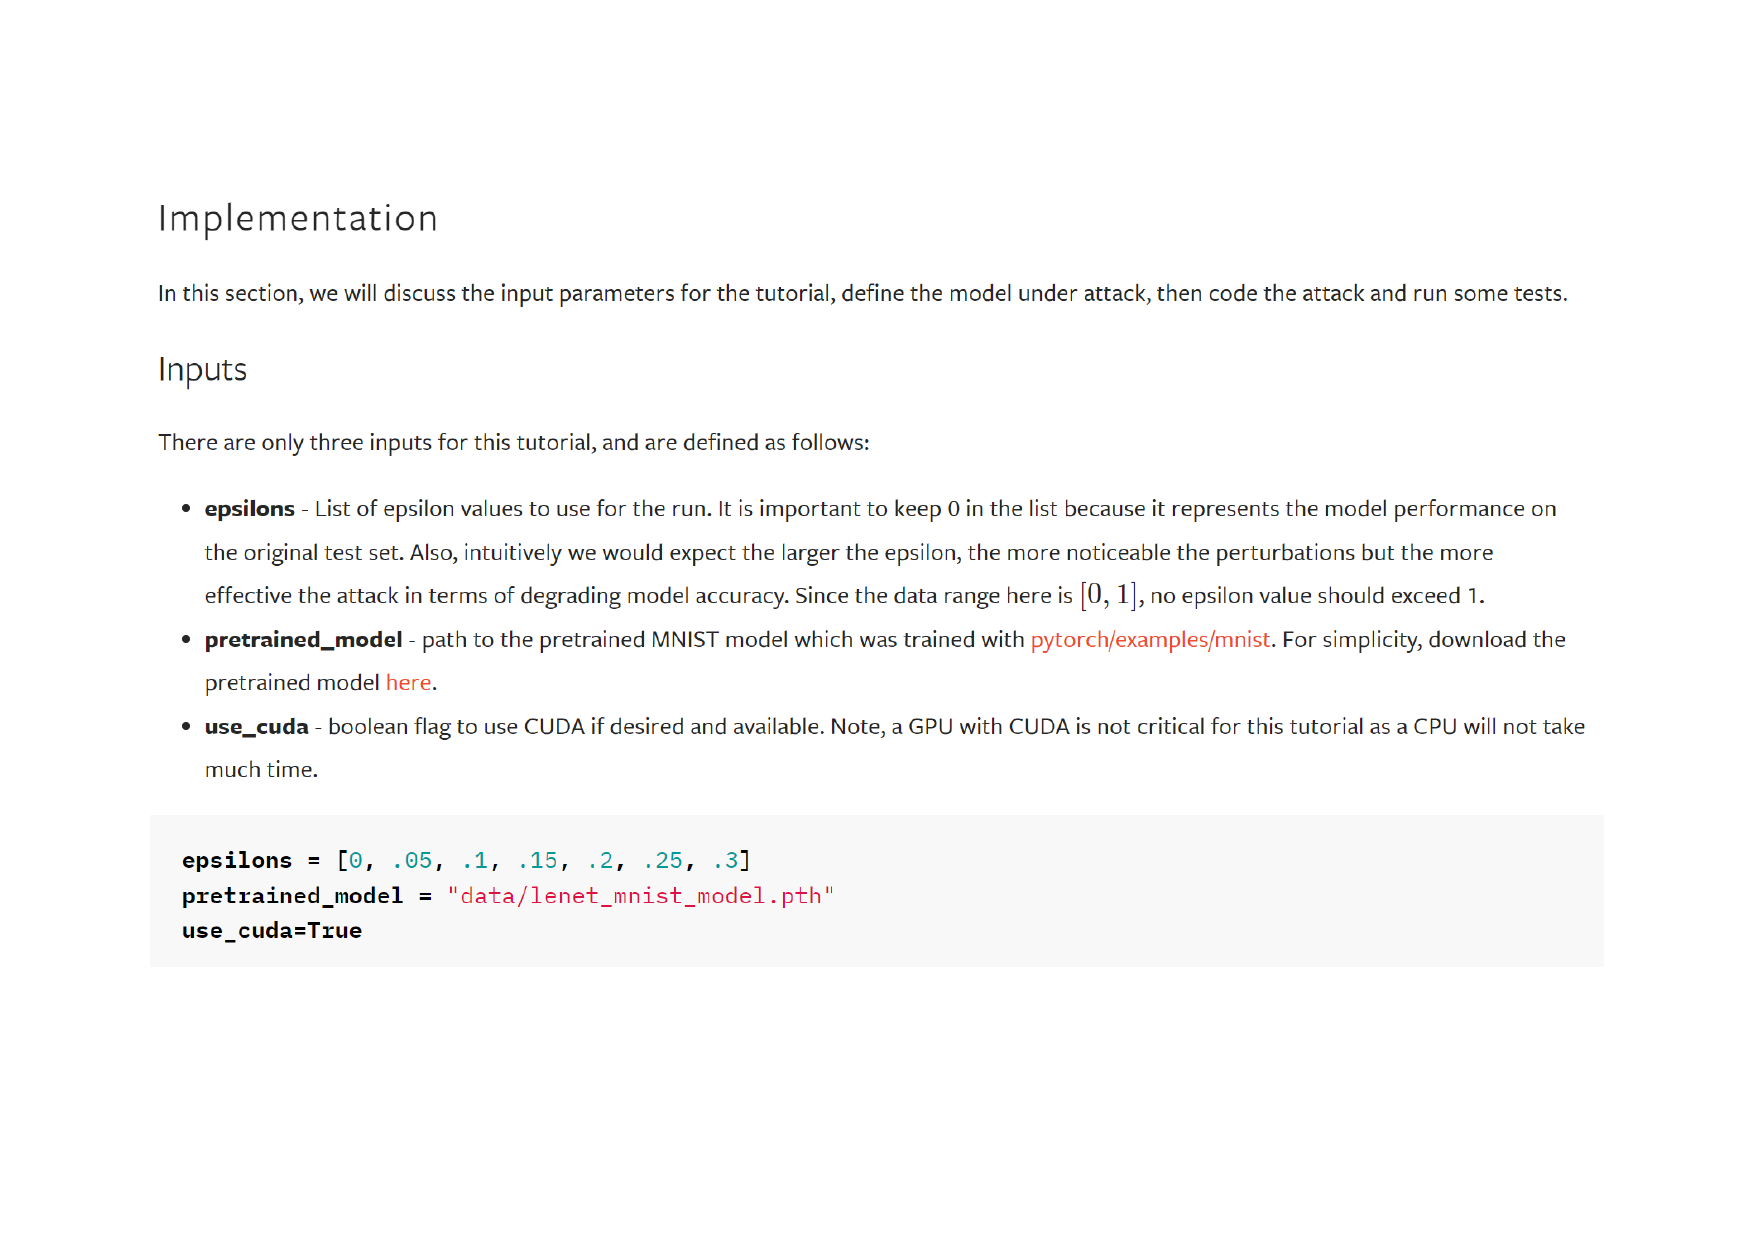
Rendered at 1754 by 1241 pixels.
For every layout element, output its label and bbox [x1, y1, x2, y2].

picture [150, 815, 1604, 967]
picture [150, 197, 1604, 786]
